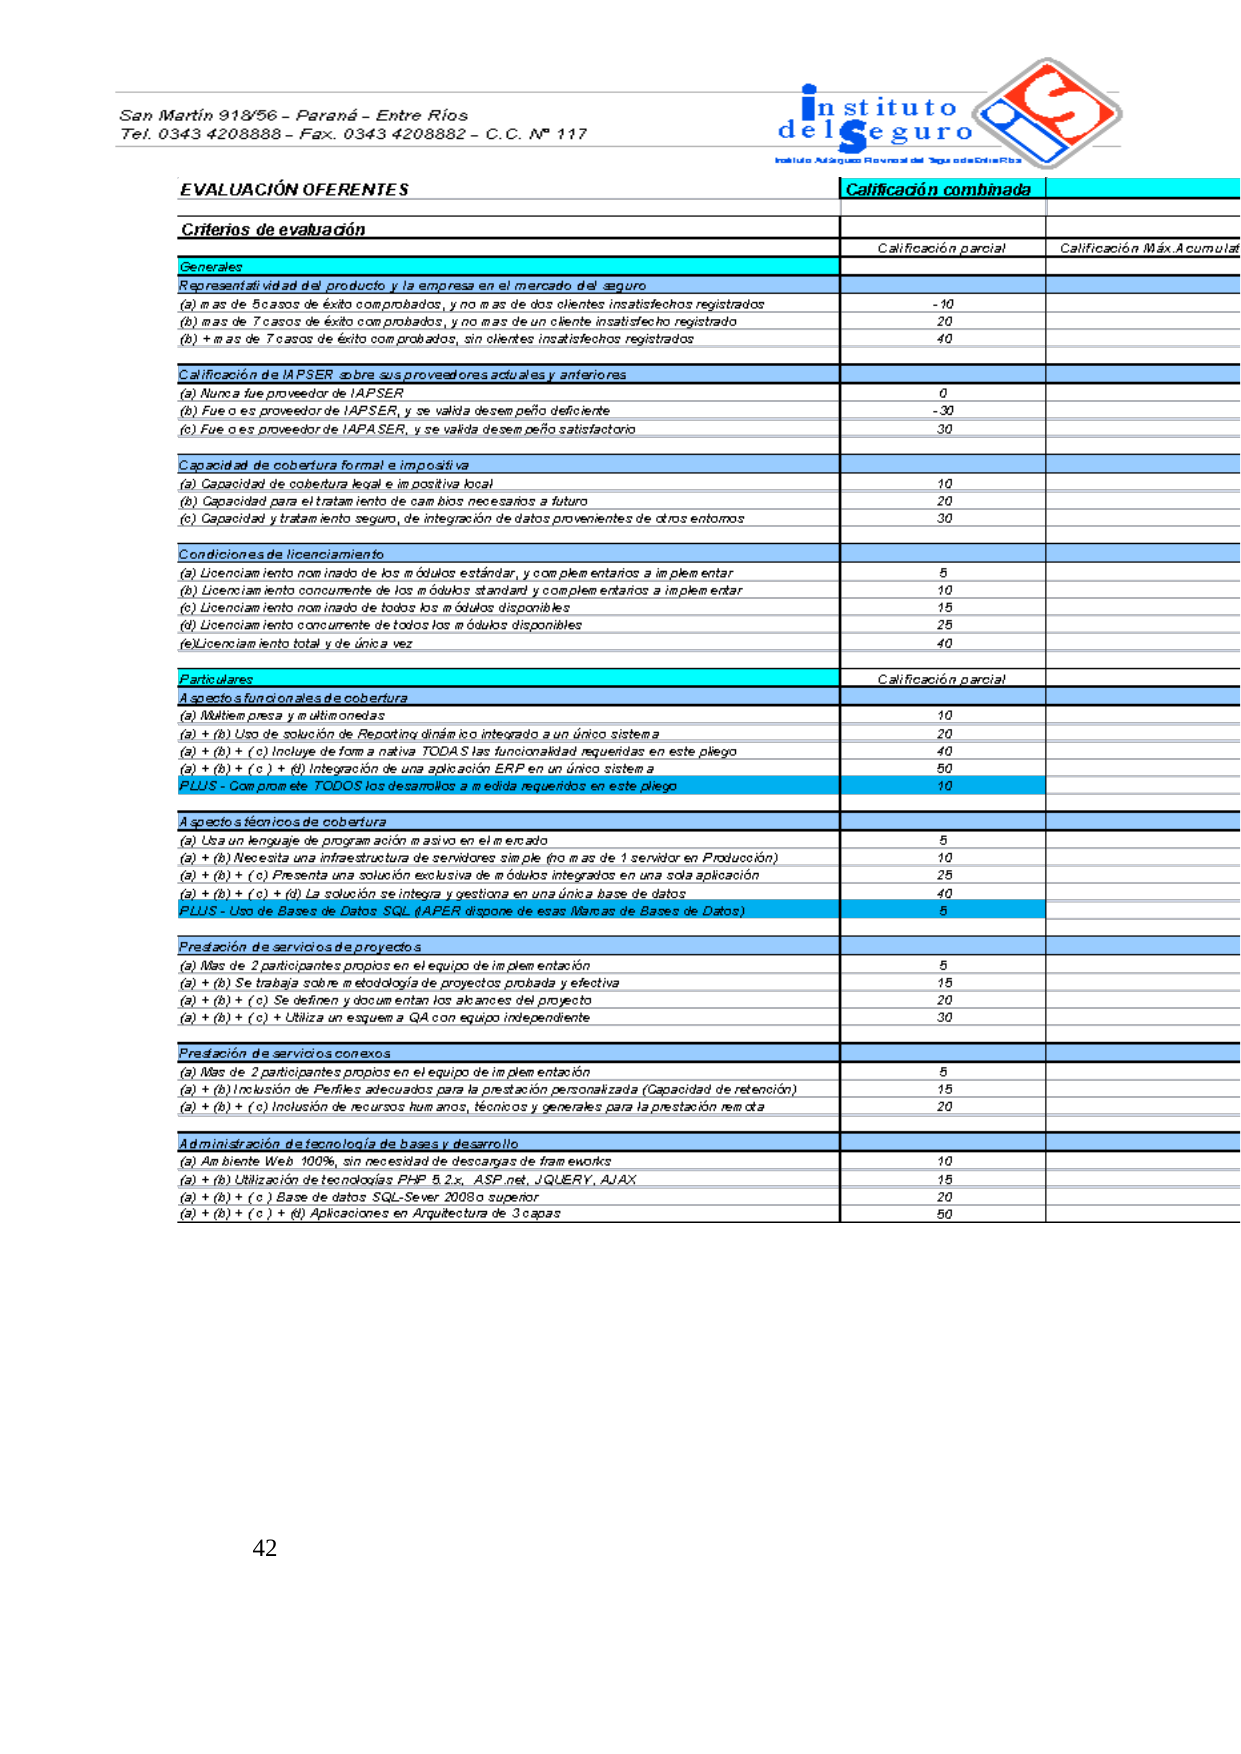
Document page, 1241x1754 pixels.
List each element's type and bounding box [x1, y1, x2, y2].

picture [177, 177, 1241, 1223]
picture [115, 57, 1140, 175]
